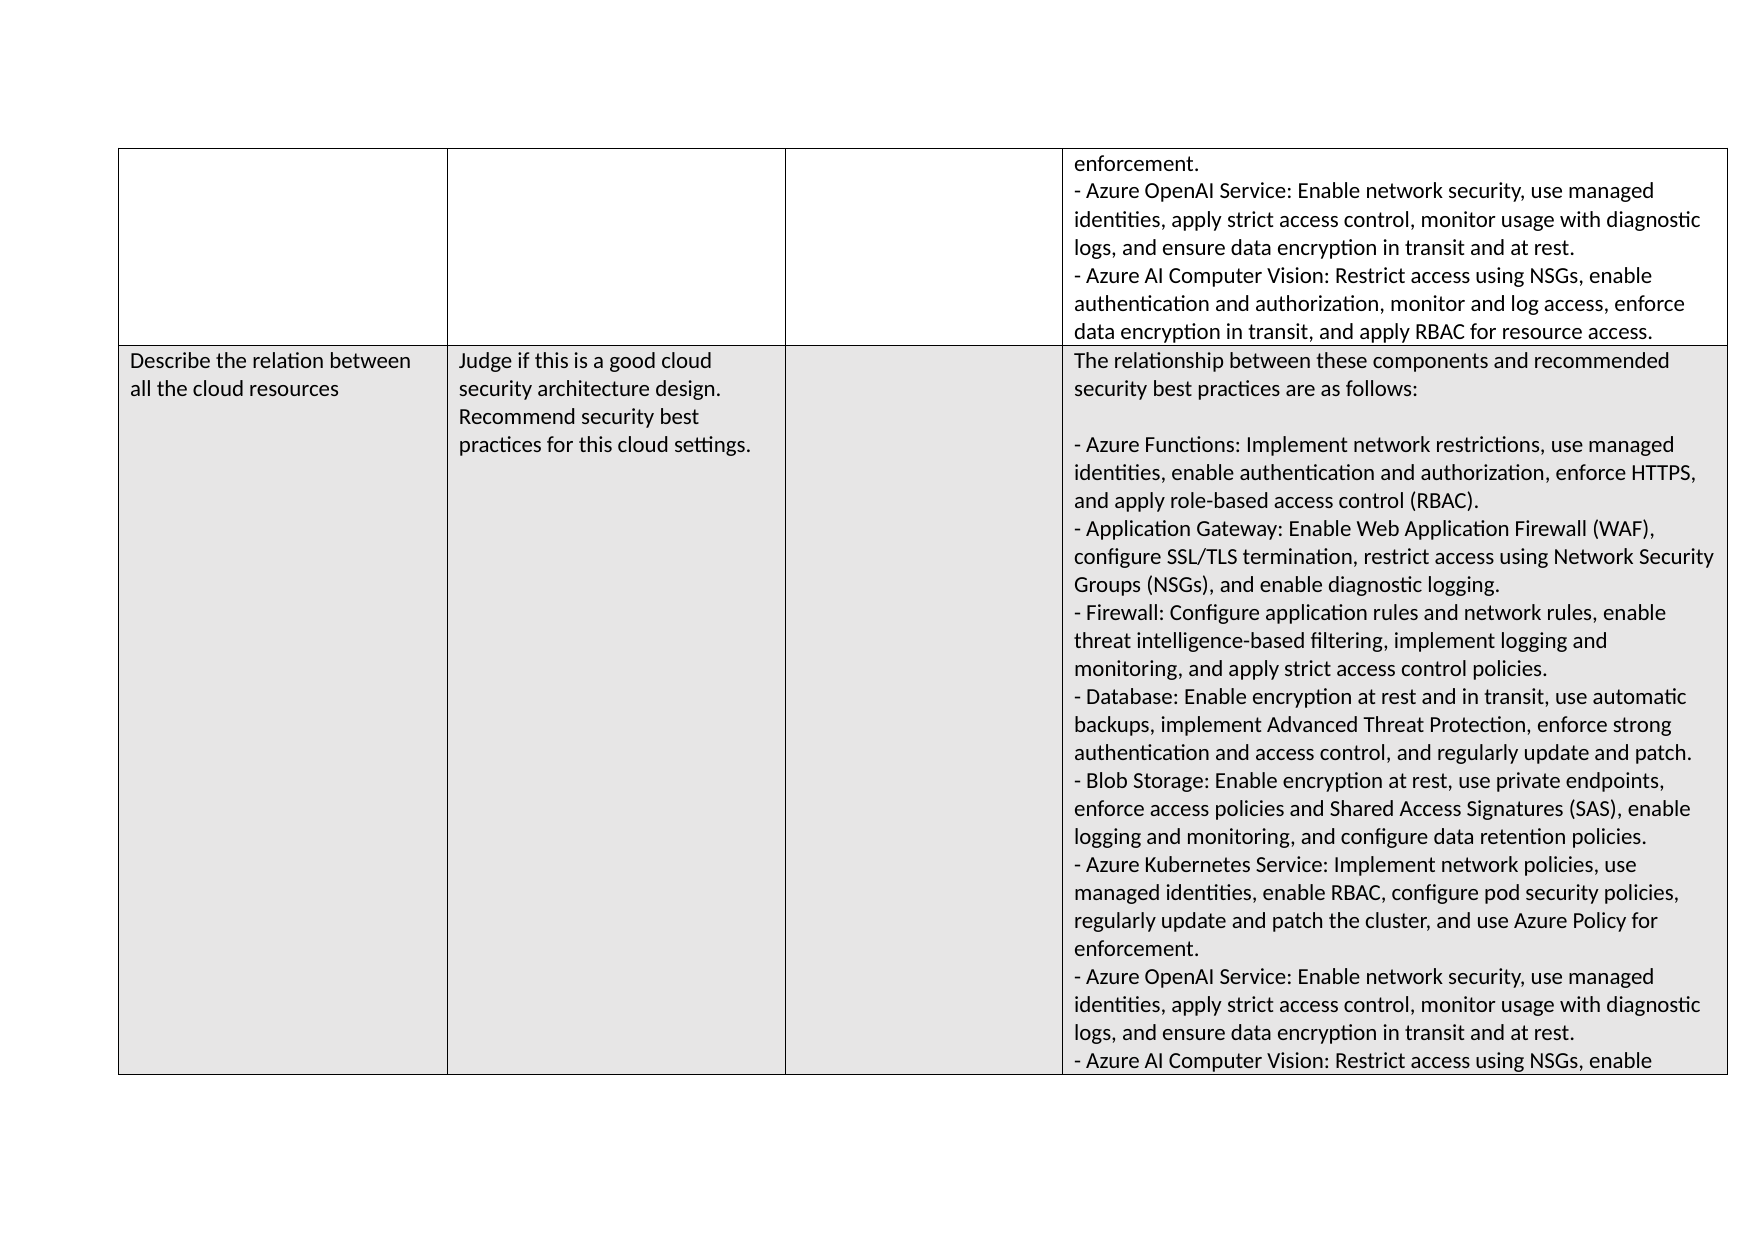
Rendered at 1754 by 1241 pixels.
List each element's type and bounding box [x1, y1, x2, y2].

table_cell [448, 346, 785, 1074]
table_cell [119, 149, 447, 345]
table_cell [786, 346, 1062, 1074]
table_cell [1063, 346, 1727, 1074]
table_cell [448, 149, 785, 345]
table_cell [119, 346, 447, 1074]
table_cell [1063, 149, 1727, 345]
table_cell [786, 149, 1062, 345]
